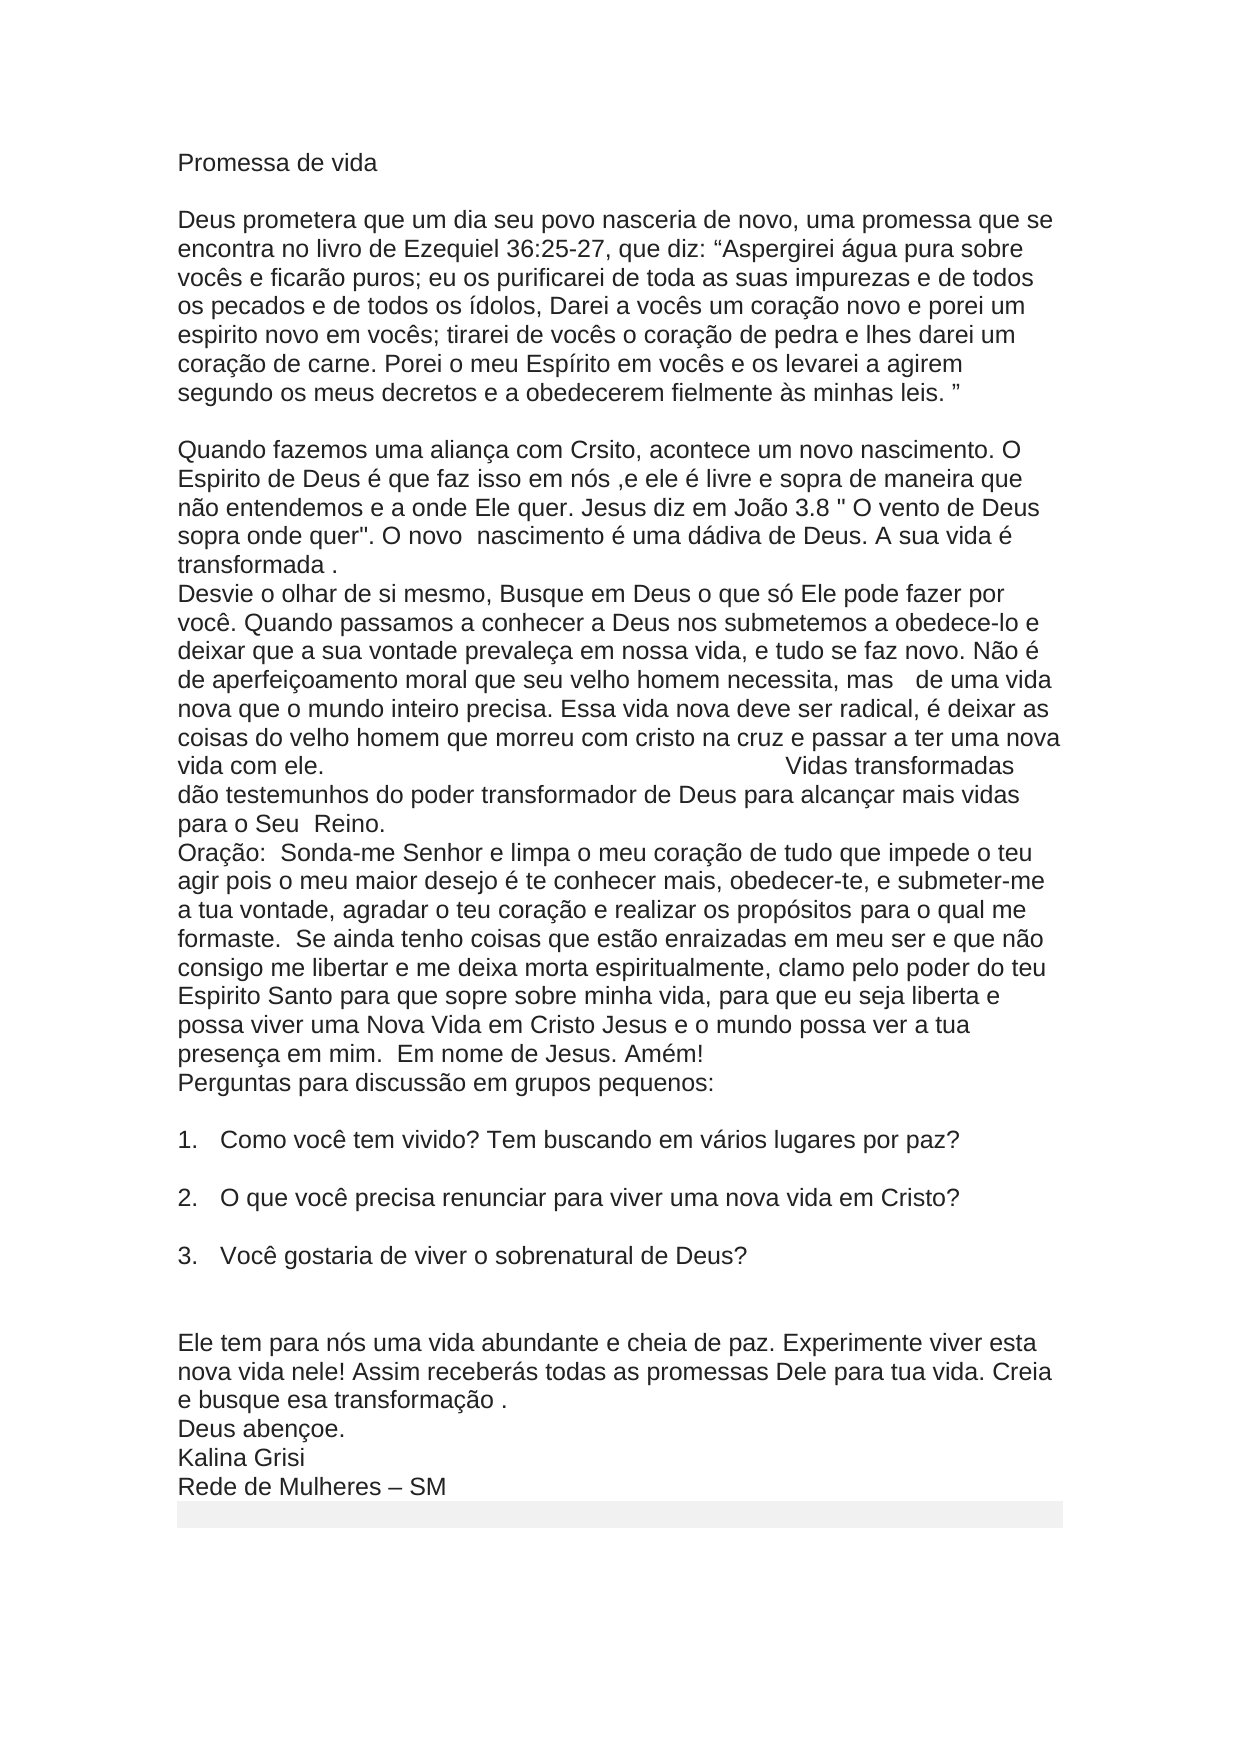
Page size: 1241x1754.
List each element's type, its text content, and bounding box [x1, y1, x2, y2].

text Rede de Mulheres – SM [177, 1472, 1063, 1501]
text Perguntas para discussão em grupos pequenos: [177, 1068, 1063, 1096]
text 3. Você gostaria de viver o sobrenatural de Deus? [177, 1241, 1063, 1270]
text Deus abençoe. [177, 1414, 1063, 1443]
text 2. O que você precisa renunciar para viver uma nova vida em Cristo? [177, 1183, 1063, 1212]
text 1. Como você tem vivido? Tem buscando em vários lugares por paz? [177, 1126, 1063, 1154]
text Quando fazemos uma aliança com Crsito, acontece um novo nascimento. O Espirito de Deus é que faz isso em nós ,e ele é livre e sopra de maneira que não entendemos e a onde Ele quer. Jesus diz em João 3.8 " O vento de Deus sopra onde quer". O novo nascimento é uma dádiva de Deus. A sua vida é transformada . [177, 435, 1063, 579]
text Desvie o olhar de si mesmo, Busque em Deus o que só Ele pode fazer por você. Quando passamos a conhecer a Deus nos submetemos a obedece-lo e deixar que a sua vontade prevaleça em nossa vida, e tudo se faz novo. Não é de aperfeiçoamento moral que seu velho homem necessita, mas de uma vida nova que o mundo inteiro precisa. Essa vida nova deve ser radical, é deixar as coisas do velho homem que morreu com cristo na cruz e passar a ter uma nova vida com ele. Vidas transformadas dão testemunhos do poder transformador de Deus para alcançar mais vidas para o Seu Reino. [177, 579, 1063, 838]
text Ele tem para nós uma vida abundante e cheia de paz. Experimente viver esta nova vida nele! Assim receberás todas as promessas Dele para tua vida. Creia e busque esa transformação . [177, 1328, 1063, 1414]
text Kalina Grisi [177, 1443, 1063, 1472]
text Oração: Sonda-me Senhor e limpa o meu coração de tudo que impede o teu agir pois o meu maior desejo é te conhecer mais, obedecer-te, e submeter-me a tua vontade, agradar o teu coração e realizar os propósitos para o qual me formaste. Se ainda tenho coisas que estão enraizadas em meu ser e que não consigo me libertar e me deixa morta espiritualmente, clamo pelo poder do teu Espirito Santo para que sopre sobre minha vida, para que eu seja liberta e possa viver uma Nova Vida em Cristo Jesus e o mundo possa ver a tua presença em mim. Em nome de Jesus. Amém! [177, 838, 1063, 1068]
text Deus prometera que um dia seu povo nasceria de novo, uma promessa que se encontra no livro de Ezequiel 36:25-27, que diz: “Aspergirei água pura sobre vocês e ficarão puros; eu os purificarei de toda as suas impurezas e de todos os pecados e de todos os ídolos, Darei a vocês um coração novo e porei um espirito novo em vocês; tirarei de vocês o coração de pedra e lhes darei um coração de carne. Porei o meu Espírito em vocês e os levarei a agirem segundo os meus decretos e a obedecerem fielmente às minhas leis. ” [177, 205, 1063, 406]
text Promessa de vida [177, 148, 1063, 176]
